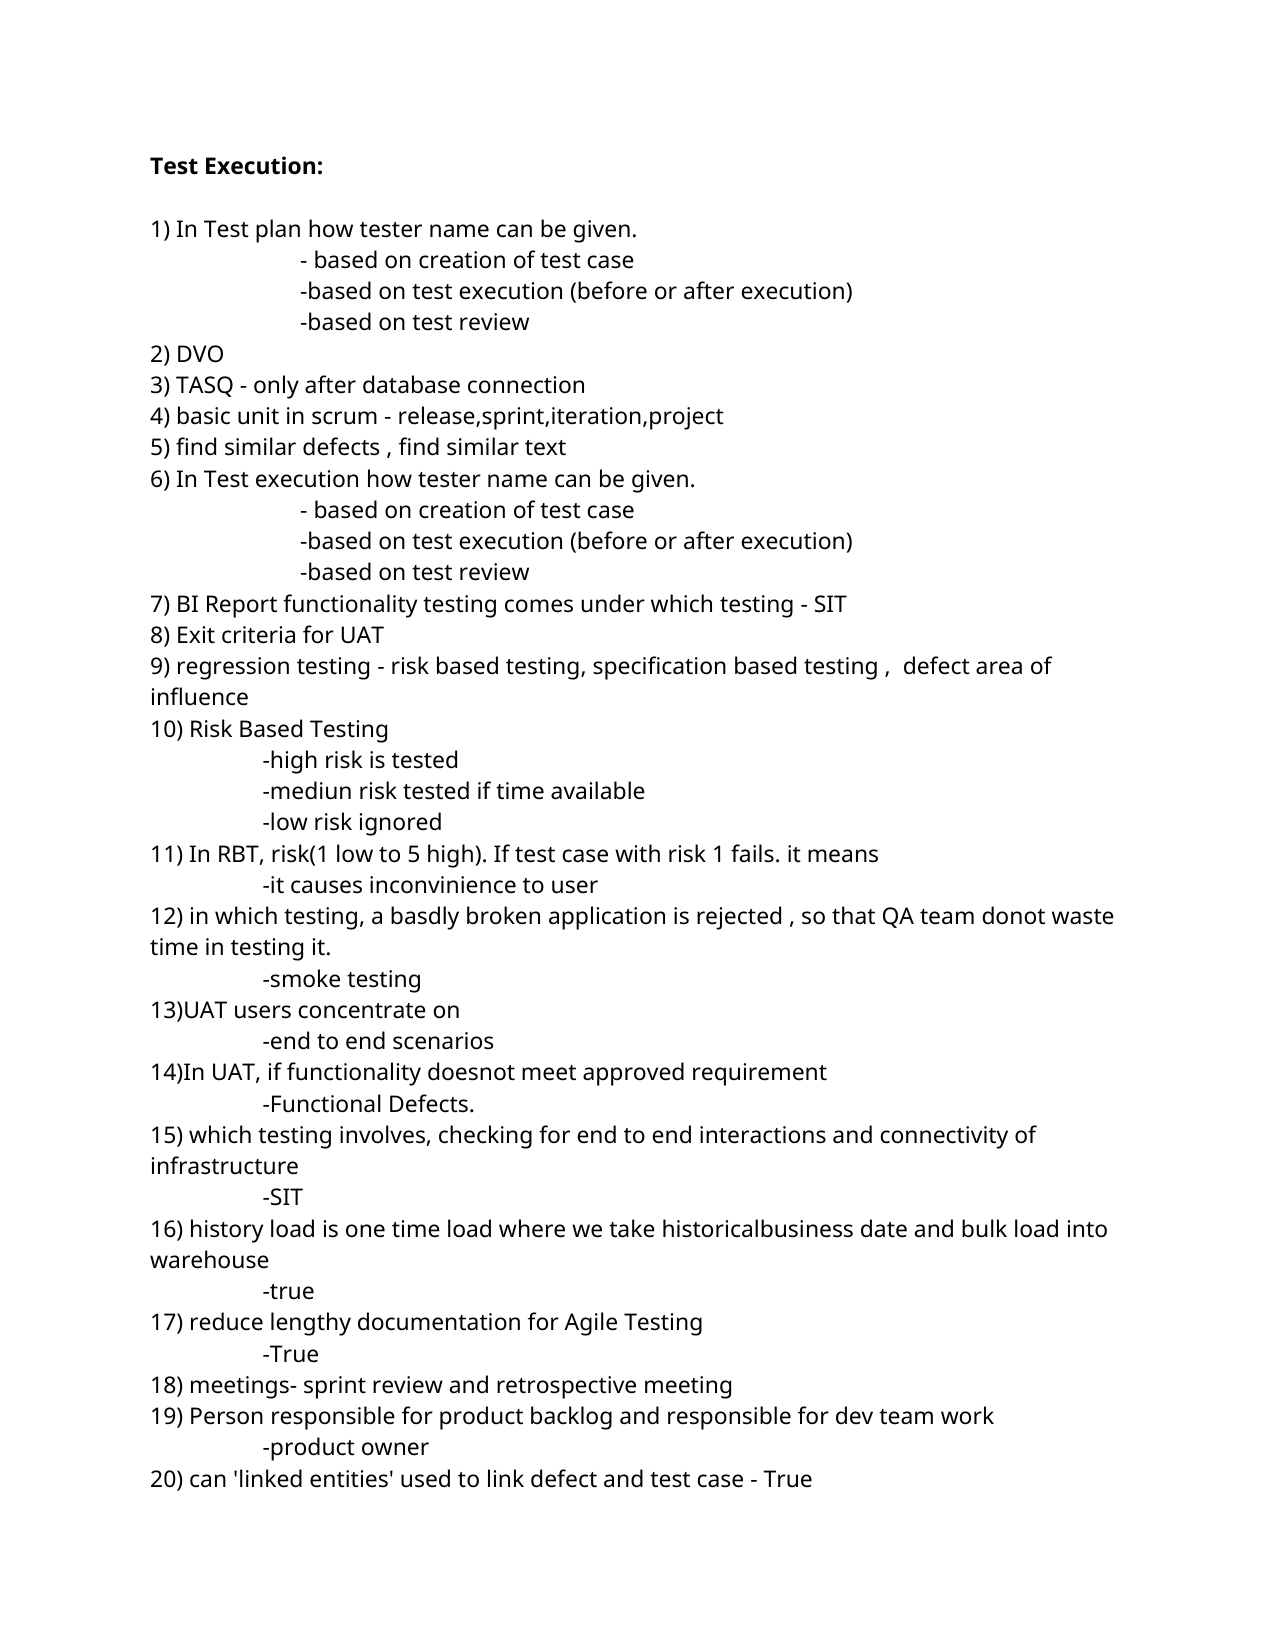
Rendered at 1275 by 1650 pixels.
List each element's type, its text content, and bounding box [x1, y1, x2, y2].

text 13)UAT users concentrate on [150, 994, 1125, 1025]
text -based on test execution (before or after execution) [262, 525, 1125, 556]
text -based on test review [262, 556, 1125, 587]
text 20) can 'linked entities' used to link defect and test case - True [150, 1462, 1125, 1494]
text -high risk is tested [262, 744, 1125, 775]
text 8) Exit criteria for UAT [150, 619, 1125, 650]
text 11) In RBT, risk(1 low to 5 high). If test case with risk 1 fails. it means [150, 837, 1125, 869]
text 4) basic unit in scrum - release,sprint,iteration,project [150, 400, 1125, 431]
text 3) TASQ - only after database connection [150, 369, 1125, 400]
text -mediun risk tested if time available [262, 775, 1125, 806]
text 16) history load is one time load where we take historicalbusiness date and bulk load into warehouse [150, 1212, 1125, 1275]
text -based on test review [262, 306, 1125, 337]
text 2) DVO [150, 337, 1125, 369]
text -SIT [262, 1181, 1125, 1212]
text 17) reduce lengthy documentation for Agile Testing [150, 1306, 1125, 1337]
text 18) meetings- sprint review and retrospective meeting [150, 1369, 1125, 1400]
text 6) In Test execution how tester name can be given. [150, 462, 1125, 494]
text -True [262, 1337, 1125, 1369]
text -based on test execution (before or after execution) [262, 275, 1125, 306]
text 7) BI Report functionality testing comes under which testing - SIT [150, 587, 1125, 619]
text -it causes inconvinience to user [262, 869, 1125, 900]
text 19) Person responsible for product backlog and responsible for dev team work [150, 1400, 1125, 1431]
text - based on creation of test case [262, 494, 1125, 525]
text 10) Risk Based Testing [150, 712, 1125, 744]
text -smoke testing [262, 962, 1125, 994]
text -end to end scenarios [262, 1025, 1125, 1056]
text -Functional Defects. [262, 1087, 1125, 1119]
text 1) In Test plan how tester name can be given. [150, 212, 1125, 244]
text - based on creation of test case [262, 244, 1125, 275]
text 12) in which testing, a basdly broken application is rejected , so that QA team donot waste time in testing it. [150, 900, 1125, 962]
text -low risk ignored [262, 806, 1125, 837]
text 15) which testing involves, checking for end to end interactions and connectivity of infrastructure [150, 1119, 1125, 1181]
text -true [262, 1275, 1125, 1306]
text Test Execution: [150, 150, 1125, 181]
text 5) find similar defects , find similar text [150, 431, 1125, 462]
text -product owner [262, 1431, 1125, 1462]
text 9) regression testing - risk based testing, specification based testing , defect area of influence [150, 650, 1125, 712]
text 14)In UAT, if functionality doesnot meet approved requirement [150, 1056, 1125, 1087]
